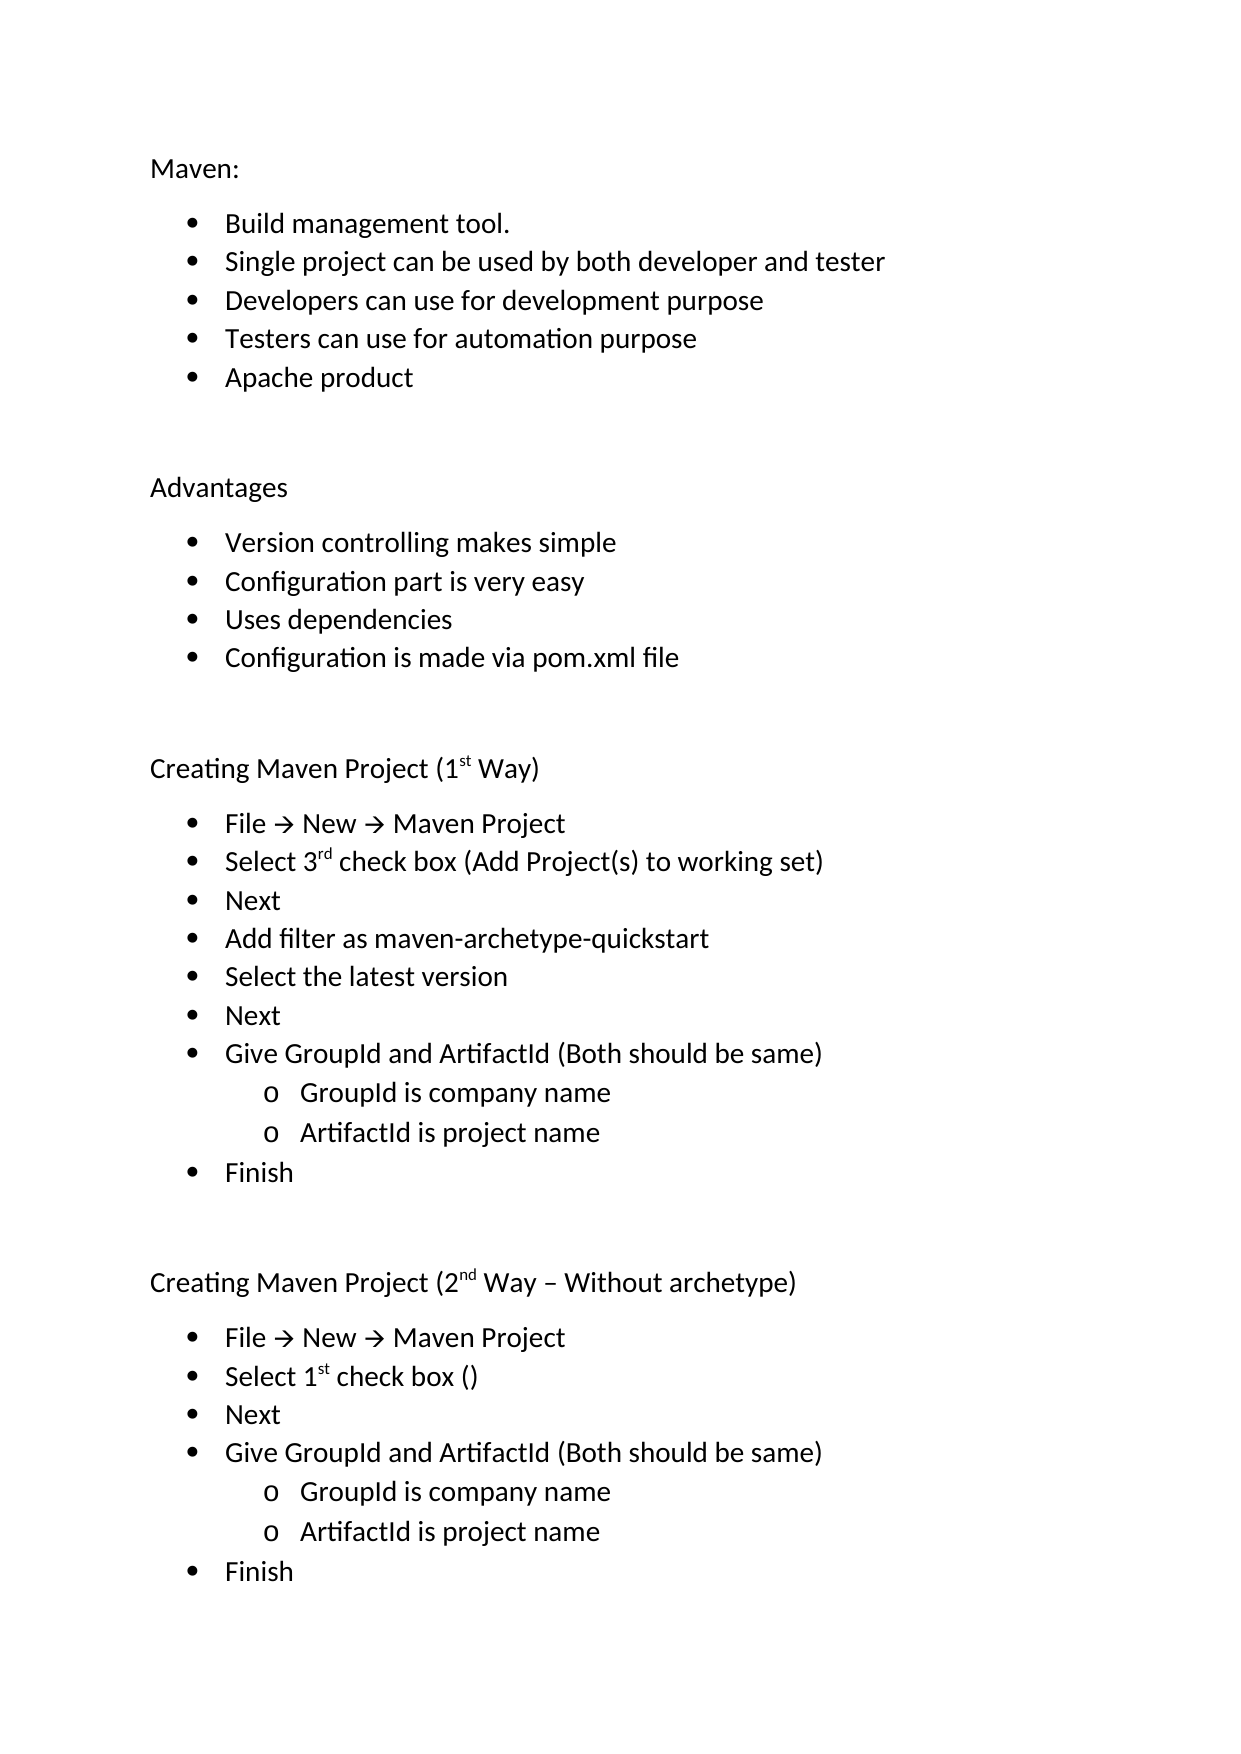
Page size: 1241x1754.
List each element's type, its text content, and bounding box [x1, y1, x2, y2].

list Next [187, 882, 1090, 917]
list ArtifactId is project name [262, 1114, 1090, 1151]
text Advantages [150, 469, 1090, 505]
list Give GroupId and ArtifactId (Both should be same) [187, 1434, 1090, 1470]
list Build management tool. [187, 205, 1090, 241]
list Next [187, 1396, 1090, 1432]
text Creating Maven Project (2nd Way – Without archetype) [150, 1264, 1090, 1300]
list Single project can be used by both developer and tester [187, 243, 1090, 279]
list Developers can use for development purpose [187, 282, 1090, 318]
text Creating Maven Project (1st Way) [150, 750, 1090, 785]
list Select 1st check box () [187, 1358, 1090, 1393]
list Add filter as maven-archetype-quickstart [187, 920, 1090, 956]
list File New Maven Project [187, 1319, 1090, 1355]
list ArtifactId is project name [262, 1513, 1090, 1550]
list Next [187, 997, 1090, 1033]
list Version controlling makes simple [187, 524, 1090, 560]
list GroupId is company name [262, 1074, 1090, 1111]
list Finish [187, 1553, 1090, 1588]
text Maven: [150, 150, 1090, 186]
list Apache product [187, 359, 1090, 394]
list Finish [187, 1154, 1090, 1189]
list Select 3rd check box (Add Project(s) to working set) [187, 843, 1090, 879]
list Configuration is made via pom.xml file [187, 639, 1090, 675]
list Testers can use for automation purpose [187, 320, 1090, 356]
list Select the latest version [187, 958, 1090, 994]
list File New Maven Project [187, 805, 1090, 840]
list GroupId is company name [262, 1473, 1090, 1510]
list Uses dependencies [187, 601, 1090, 637]
list Give GroupId and ArtifactId (Both should be same) [187, 1035, 1090, 1071]
list Configuration part is very easy [187, 563, 1090, 598]
